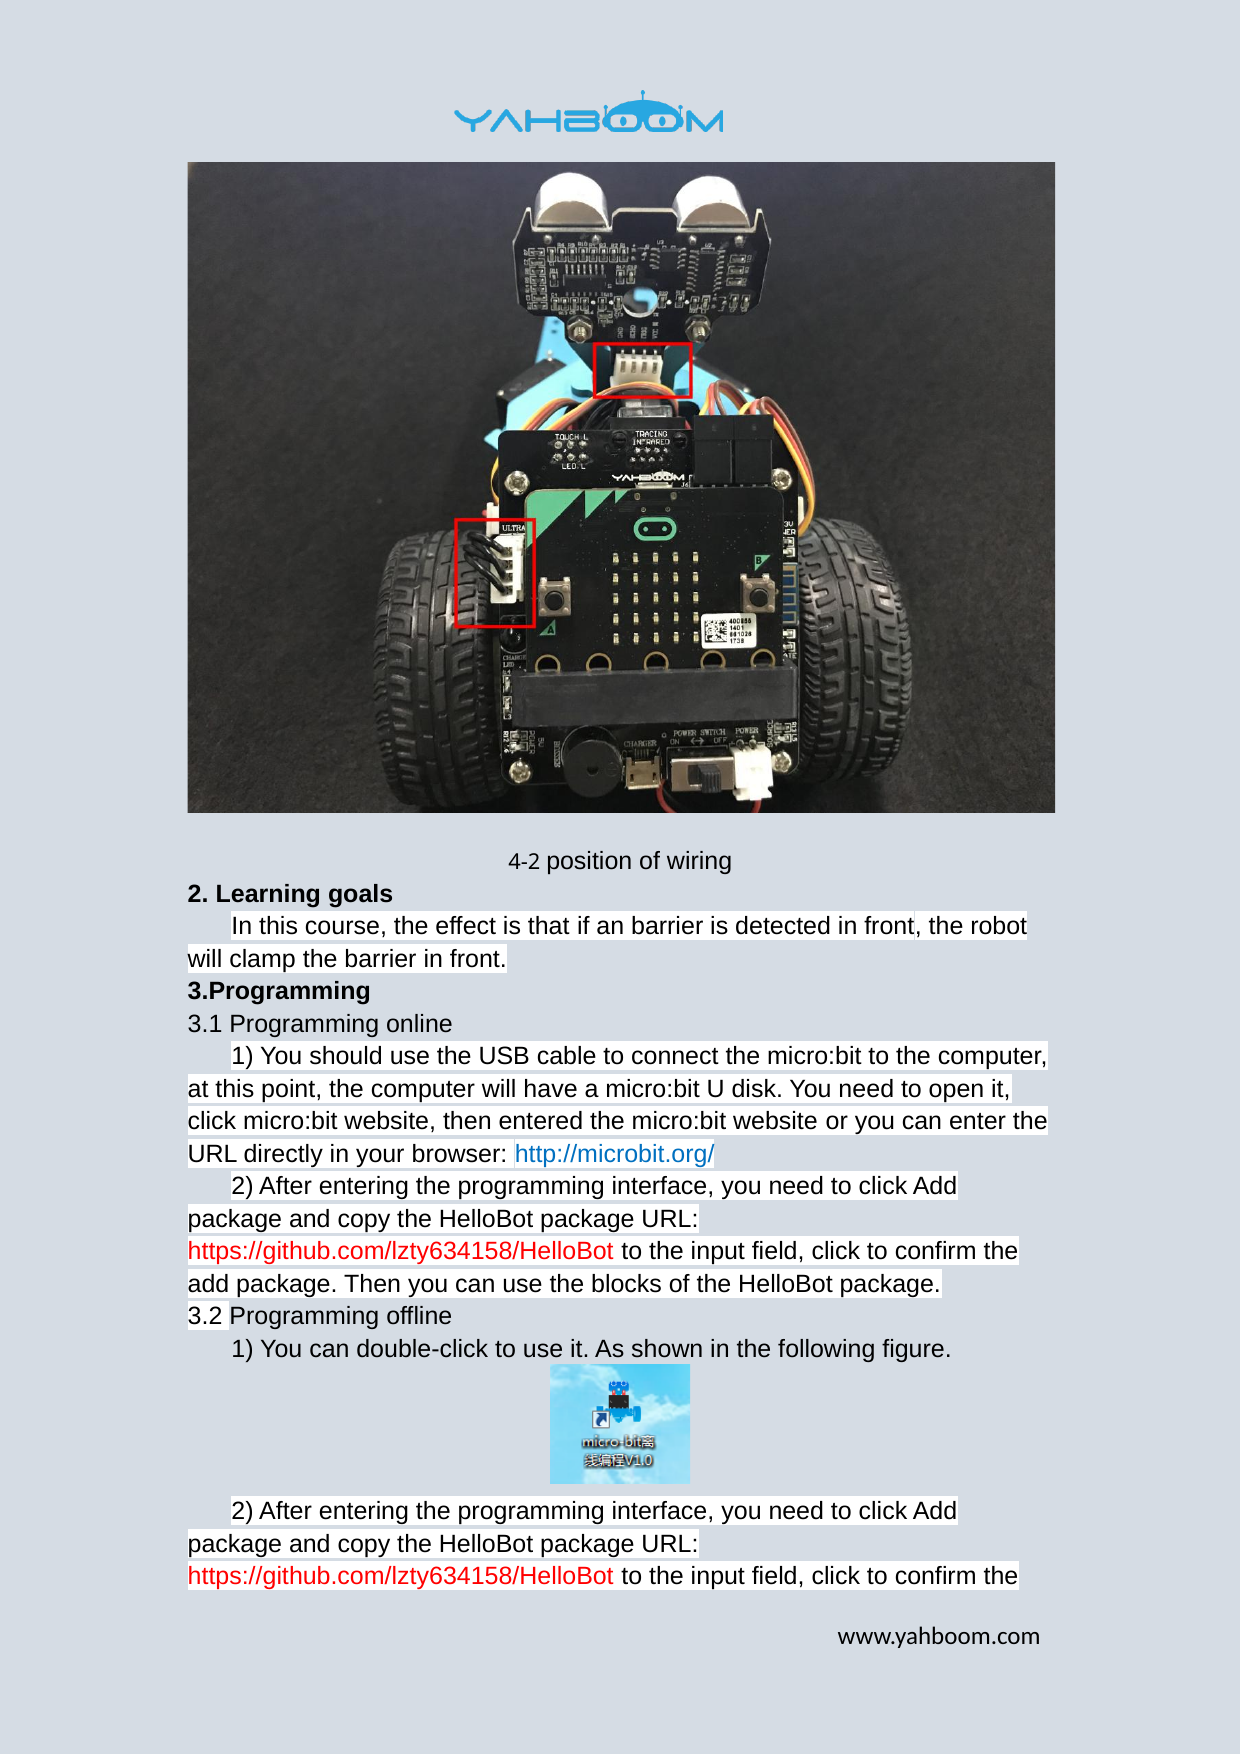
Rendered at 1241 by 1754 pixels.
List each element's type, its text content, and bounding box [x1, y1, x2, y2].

picture [187, 162, 1055, 813]
text 3.1 Programming online [187, 1007, 1053, 1039]
text 1) You should use the USB cable to connect the micro:bit to the computer, at this point, the computer will have a micro:bit U disk. You need to open it, click micro:bit website, then entered the micro:bit website or you can enter the URL directly in your browser: http://microbit.org/ [187, 1039, 1053, 1169]
list Learning goals [187, 877, 1053, 909]
text 1) You can double-click to use it. As shown in the following figure. [187, 1332, 1053, 1364]
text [187, 1494, 1053, 1592]
text 3.Programming [187, 974, 1053, 1007]
text In this course, the effect is that if an barrier is detected in front, the robot will clamp the barrier in front. [187, 909, 1053, 974]
text 3.2 Programming offline [187, 1299, 1053, 1332]
picture [550, 1364, 691, 1484]
picture [454, 90, 723, 132]
text 4-2 position of wiring [187, 844, 1053, 877]
